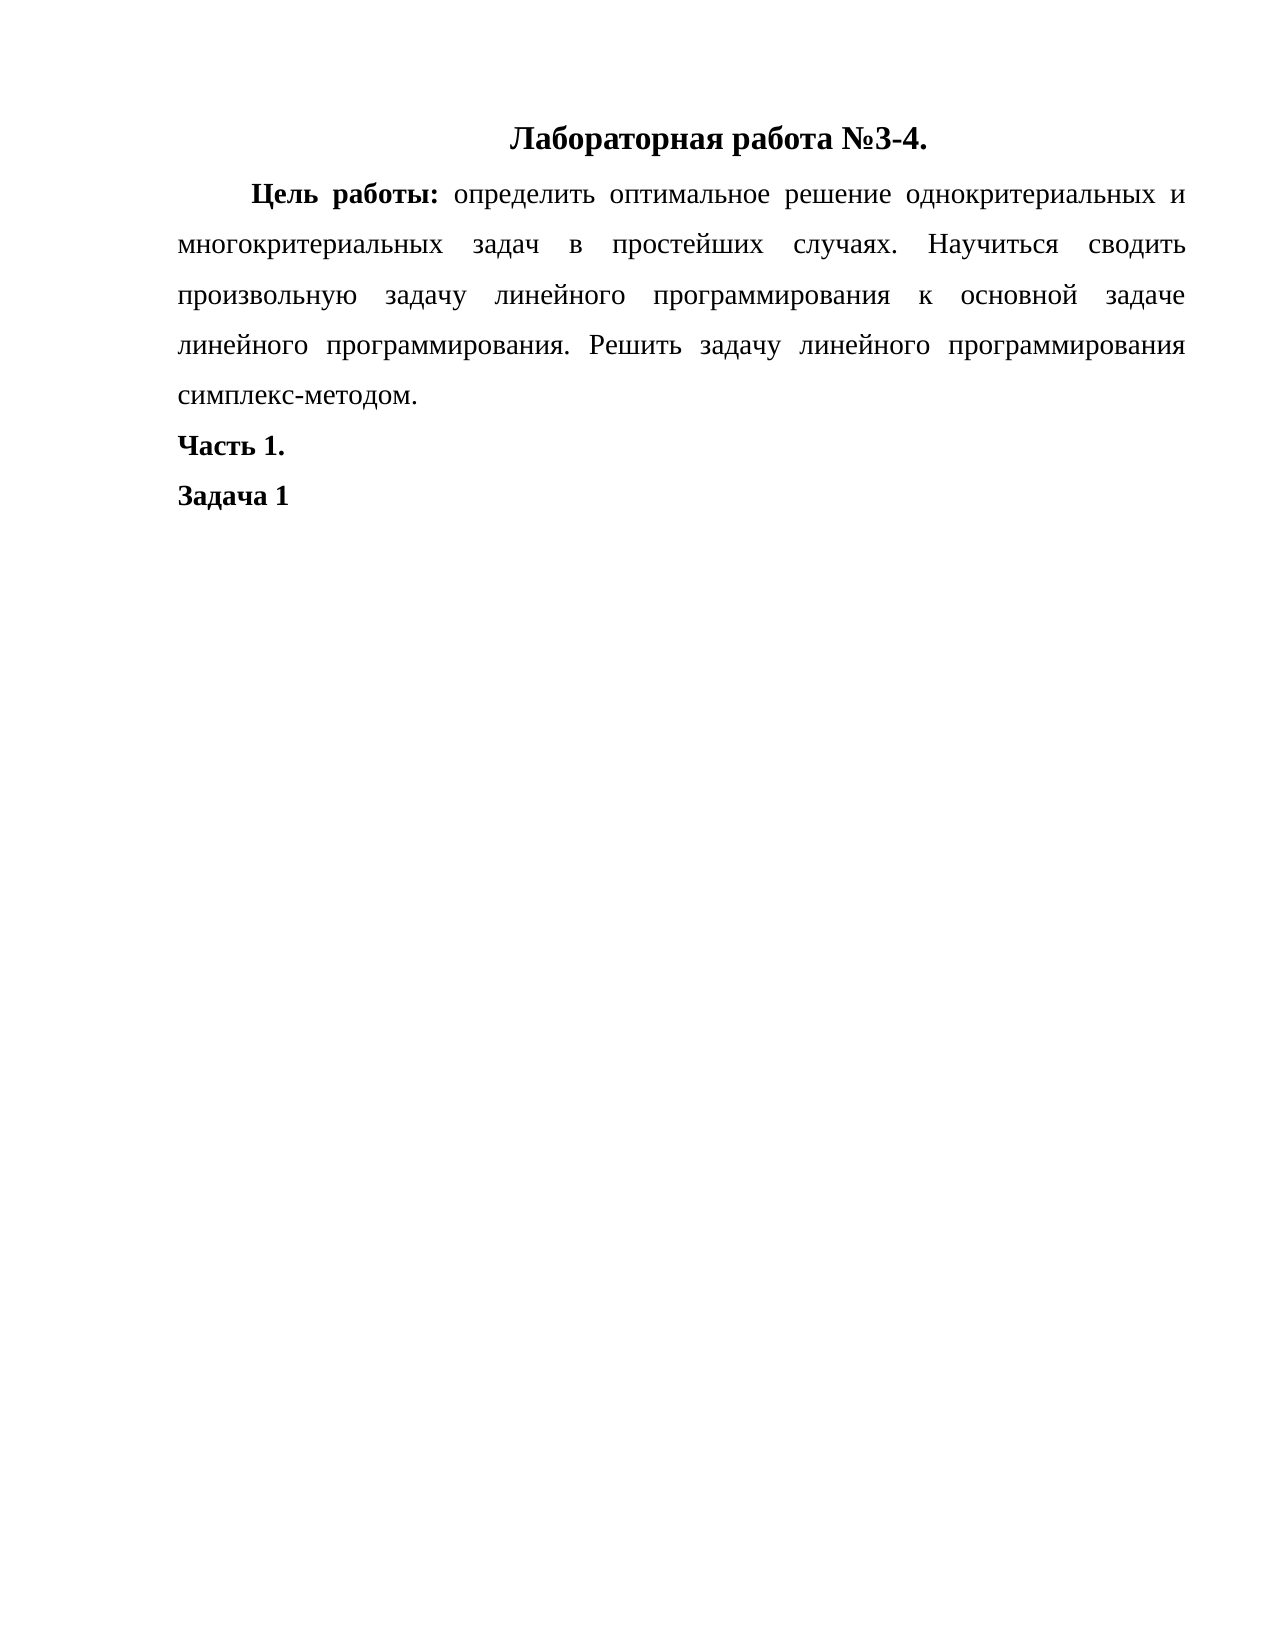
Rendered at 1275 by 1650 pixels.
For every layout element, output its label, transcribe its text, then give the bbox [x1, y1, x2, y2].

text Задача 1 [177, 478, 1186, 512]
text Часть 1. [177, 428, 1186, 461]
text Лабораторная работа №3-4. [148, 118, 1186, 156]
text Цель работы: определить оптимальное решение однокритериальных и многокритериальных задач в простейших случаях. Научиться сводить произвольную задачу линейного программирования к основной задаче линейного программирования. Решить задачу линейного программирования симплекс-методом. [177, 176, 1186, 411]
